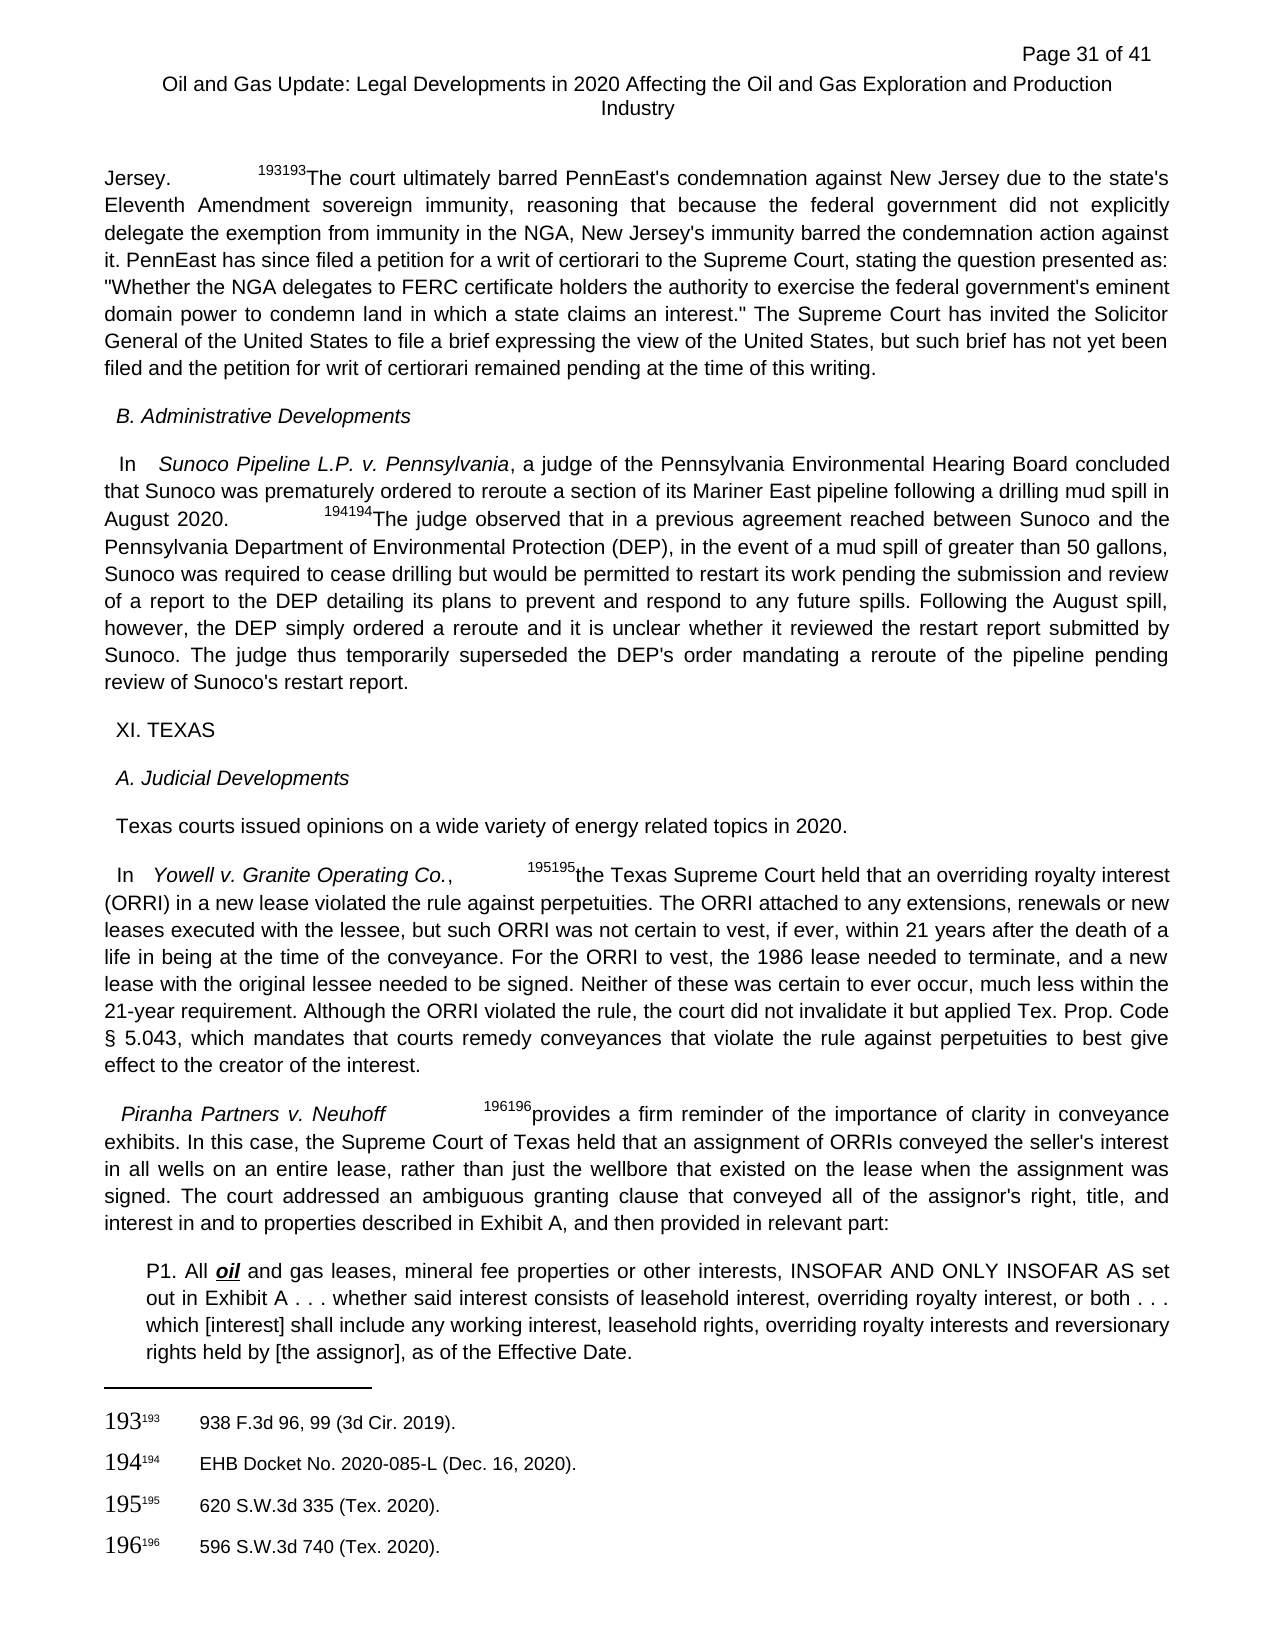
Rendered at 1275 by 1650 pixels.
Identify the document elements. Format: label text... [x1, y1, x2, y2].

text The supreme court directed the parties to address Jacobs v. CNG Transmission Corp., 332 F. Supp. 2d 759 (W.D. Pa. 2004), Aye v. Philadelphia Co., 44 A. 555 (Pa. 1899), and the doctrine of abandonment. 192This case remained pending at the time of this writing. The U.S. Court of Appeals for the Third Circuit issued a decision in 2019 in In re PennEast Pipeline Co., an eminent domain action brought by PennEast pursuant to the NGA to allow it to acquire property interests necessary for a pipeline being built through Pennsylvania and New Jersey. 193The court ultimately barred PennEast's condemnation against New Jersey due to the state's Eleventh Amendment sovereign immunity, reasoning that because the federal government did not explicitly delegate the exemption from immunity in the NGA, New Jersey's immunity barred the condemnation action against it. PennEast has since filed a petition for a writ of certiorari to the Supreme Court, stating the question presented as: "Whether the NGA delegates to FERC certificate holders the authority to exercise the federal government's eminent domain power to condemn land in which a state claims an interest." The Supreme Court has invited the Solicitor General of the United States to file a brief expressing the view of the United States, but such brief has not yet been filed and the petition for writ of certiorari remained pending at the time of this writing. [104, 161, 1171, 380]
text A. Judicial Developments [104, 763, 1171, 790]
text In Yowell v. Granite Operating Co., 195the Texas Supreme Court held that an overriding royalty interest (ORRI) in a new lease violated the rule against perpetuities. The ORRI attached to any extensions, renewals or new leases executed with the lessee, but such ORRI was not certain to vest, if ever, within 21 years after the death of a life in being at the time of the conveyance. For the ORRI to vest, the 1986 lease needed to terminate, and a new lease with the original lessee needed to be signed. Neither of these was certain to ever occur, much less within the 21-year requirement. Although the ORRI violated the rule, the court did not invalidate it but applied Tex. Prop. Code § 5.043, which mandates that courts remedy conveyances that violate the rule against perpetuities to best give effect to the creator of the interest. [104, 858, 1171, 1077]
text P1. All oil and gas leases, mineral fee properties or other interests, INSOFAR AND ONLY INSOFAR AS set out in Exhibit A . . . whether said interest consists of leasehold interest, overriding royalty interest, or both . . . which [interest] shall include any working interest, leasehold rights, overriding royalty interests and reversionary rights held by [the assignor], as of the Effective Date. [146, 1256, 1171, 1364]
text B. Administrative Developments [104, 401, 1171, 428]
text Piranha Partners v. Neuhoff 196provides a firm reminder of the importance of clarity in conveyance exhibits. In this case, the Supreme Court of Texas held that an assignment of ORRIs conveyed the seller's interest in all wells on an entire lease, rather than just the wellbore that existed on the lease when the assignment was signed. The court addressed an ambiguous granting clause that conveyed all of the assignor's right, title, and interest in and to properties described in Exhibit A, and then provided in relevant part: [104, 1098, 1171, 1235]
text XI. TEXAS [104, 715, 1171, 742]
text In Sunoco Pipeline L.P. v. Pennsylvania, a judge of the Pennsylvania Environmental Hearing Board concluded that Sunoco was prematurely ordered to reroute a section of its Mariner East pipeline following a drilling mud spill in August 2020. 194The judge observed that in a previous agreement reached between Sunoco and the Pennsylvania Department of Environmental Protection (DEP), in the event of a mud spill of greater than 50 gallons, Sunoco was required to cease drilling but would be permitted to restart its work pending the submission and review of a report to the DEP detailing its plans to prevent and respond to any future spills. Following the August spill, however, the DEP simply ordered a reroute and it is unclear whether it reviewed the restart report submitted by Sunoco. The judge thus temporarily superseded the DEP's order mandating a reroute of the pipeline pending review of Sunoco's restart report. [104, 448, 1171, 694]
text Texas courts issued opinions on a wide variety of energy related topics in 2020. [104, 811, 1171, 838]
